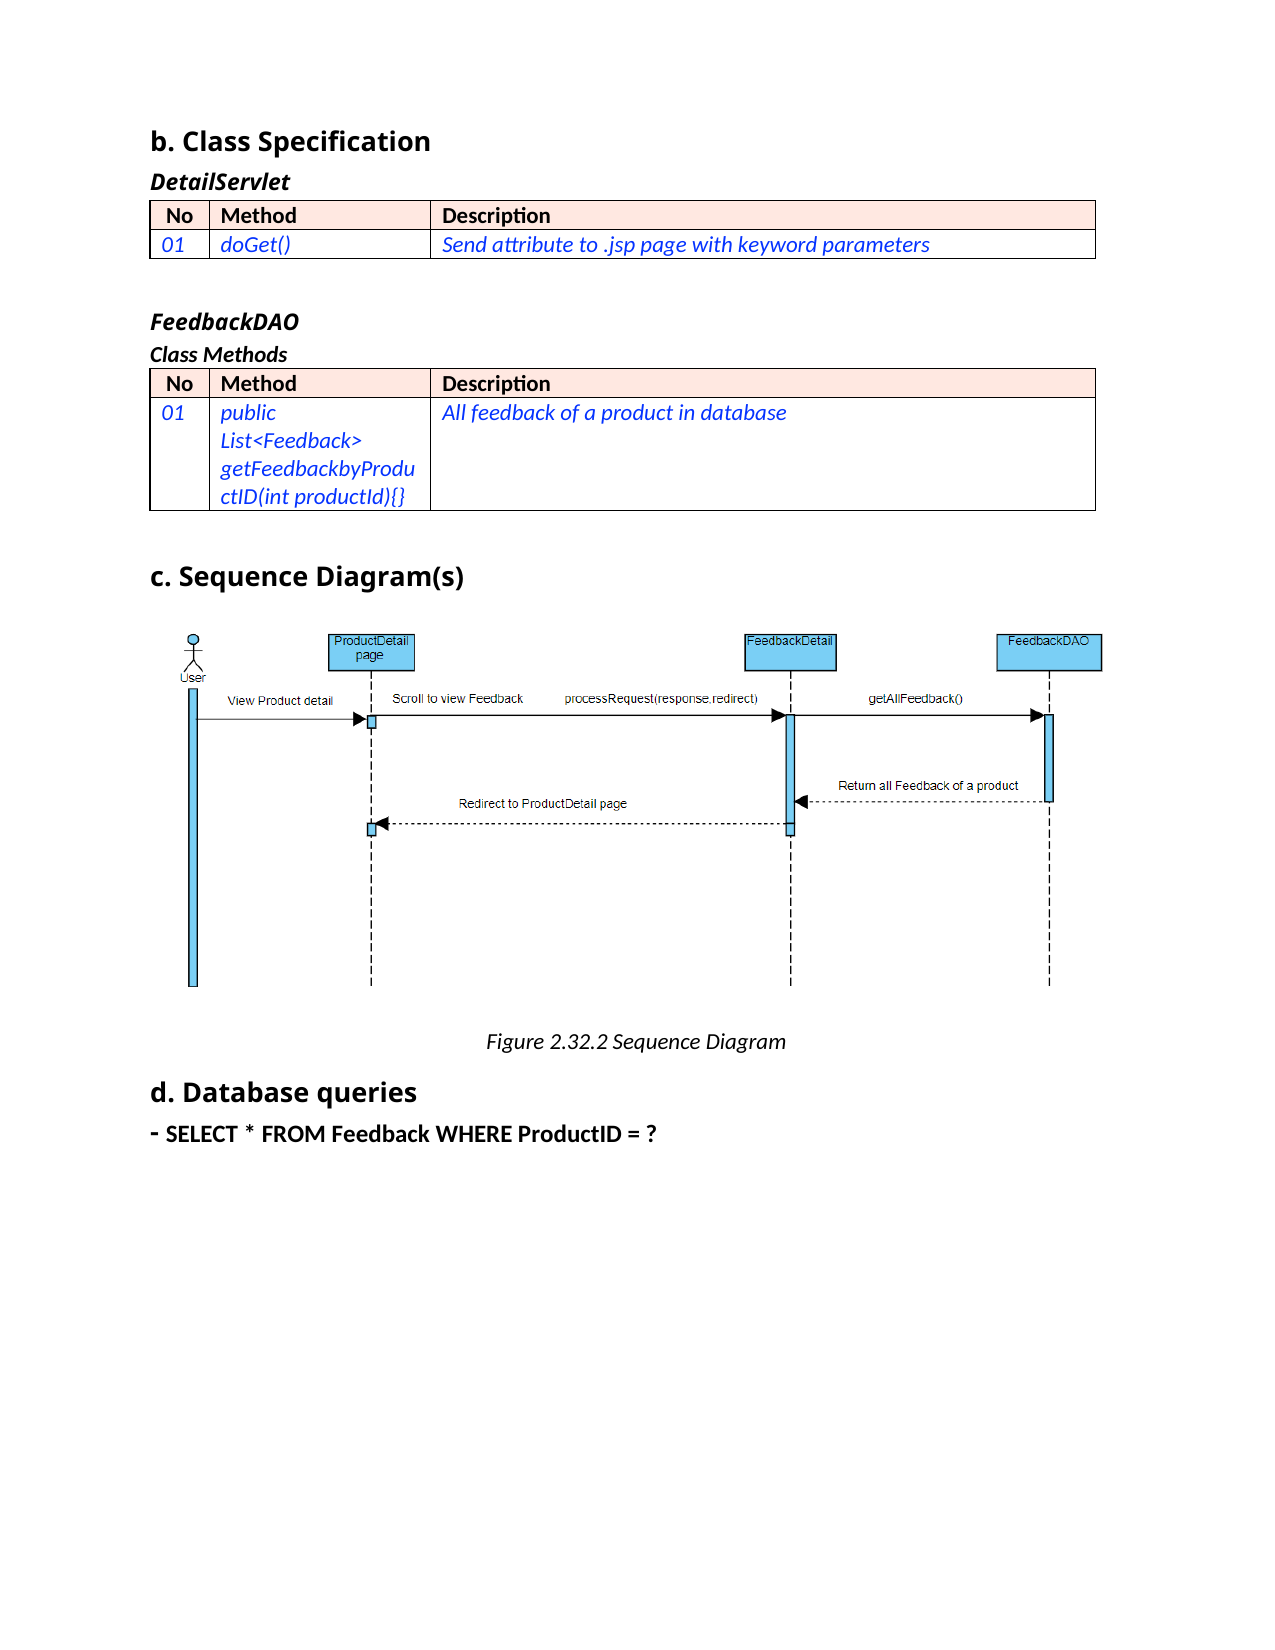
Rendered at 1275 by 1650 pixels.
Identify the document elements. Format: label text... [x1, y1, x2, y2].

table_cell public List<Feedback> getFeedbackbyProductID(int productId){} [210, 398, 430, 510]
subtitle d. Database queries [150, 1074, 1125, 1111]
table_cell Send attribute to .jsp page with keyword parameters [431, 230, 1095, 258]
table_header Method [210, 369, 430, 397]
subtitle b. Class Specification [150, 122, 1125, 159]
subtitle DetailServlet [150, 166, 1125, 197]
text - SELECT * FROM Feedback WHERE ProductID = ? [150, 1114, 1125, 1149]
table_header Description [431, 369, 1095, 397]
subtitle c. Sequence Diagram(s) [150, 558, 1125, 595]
table_cell 01 [151, 398, 209, 510]
table_header No [151, 369, 209, 397]
table_header No [151, 201, 209, 229]
table_header Description [431, 201, 1095, 229]
table_cell 01 [151, 230, 209, 258]
table_header Method [210, 201, 430, 229]
text Class Methods [150, 340, 1125, 368]
picture [150, 597, 1125, 1009]
subtitle FeedbackDAO [150, 306, 1125, 337]
table_cell All feedback of a product in database [431, 398, 1095, 510]
table_cell doGet() [210, 230, 430, 258]
text Figure 2.32.2 Sequence Diagram [150, 1027, 1125, 1055]
